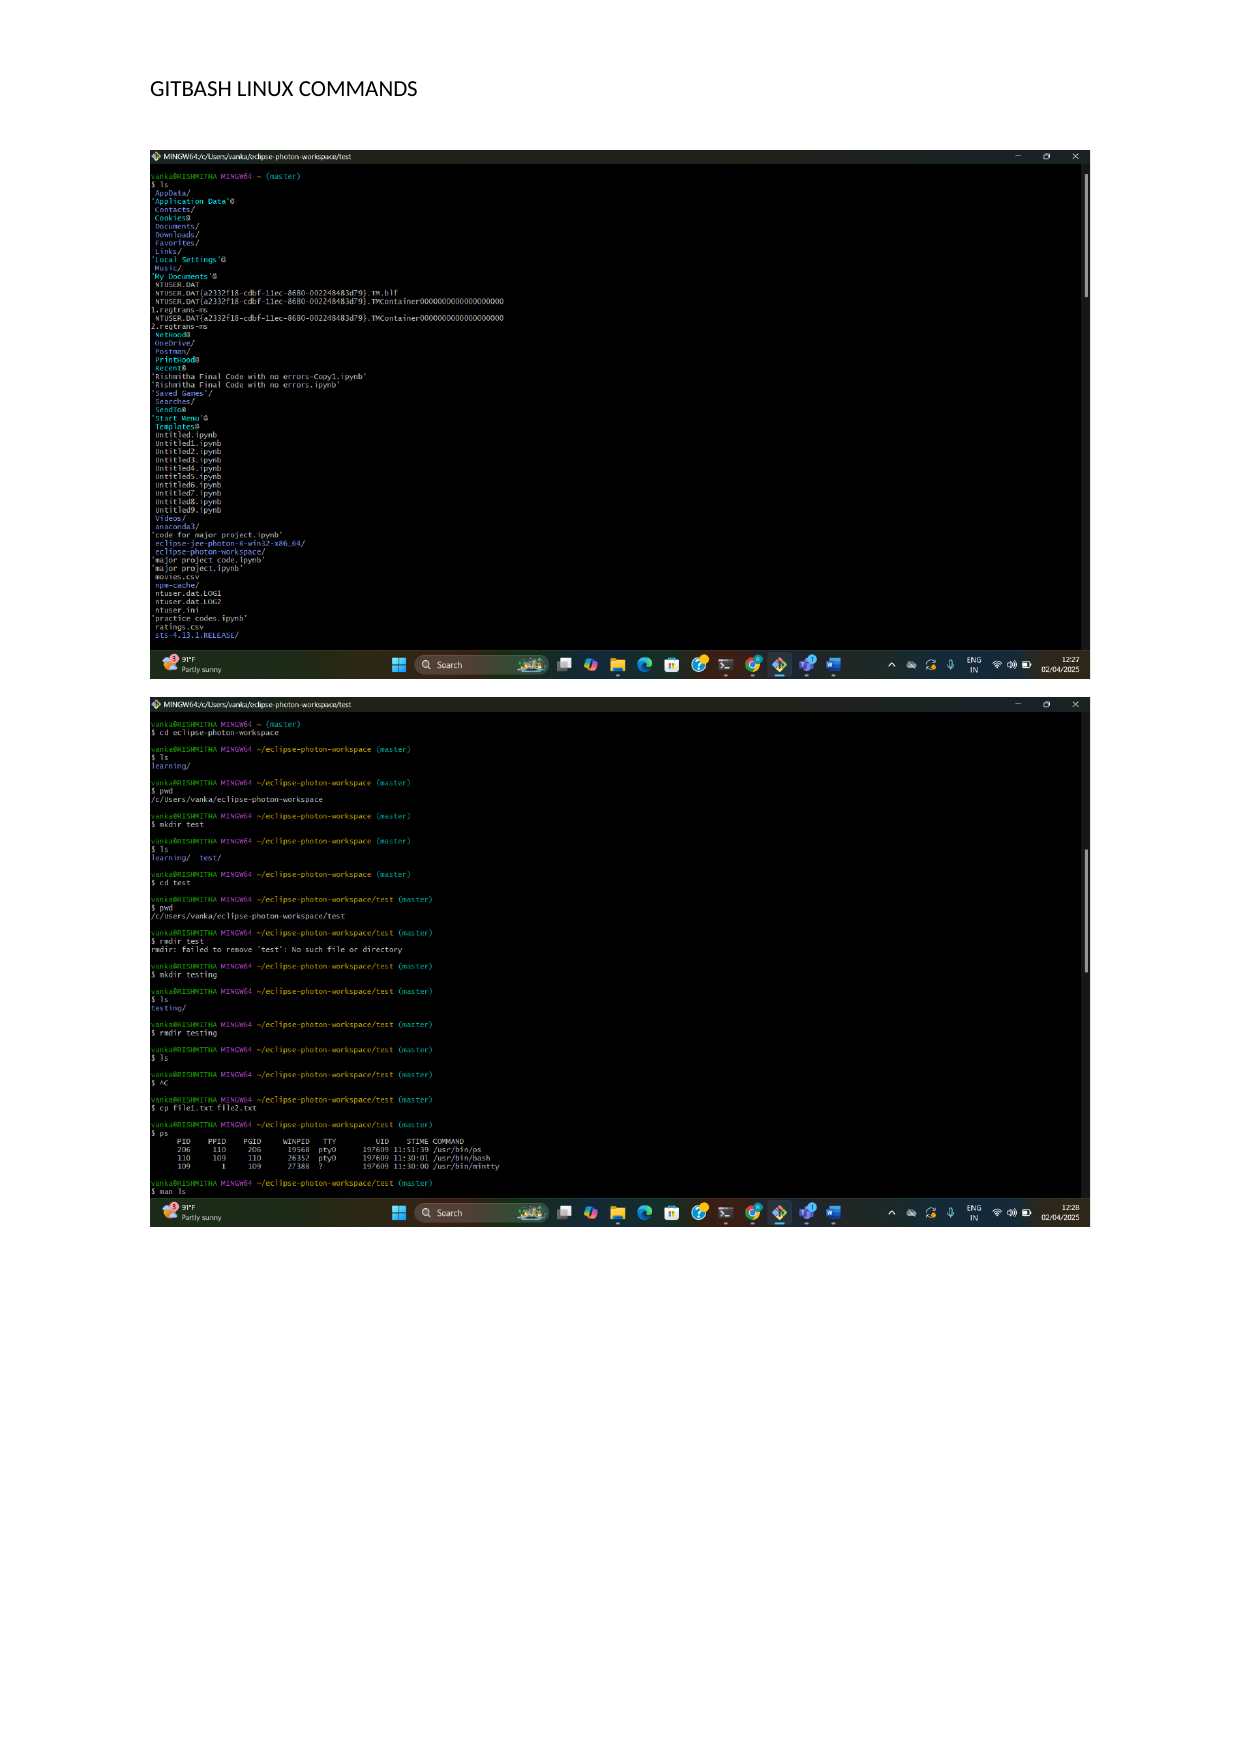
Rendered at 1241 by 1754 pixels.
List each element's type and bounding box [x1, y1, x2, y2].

picture [150, 150, 1091, 679]
picture [150, 697, 1091, 1227]
